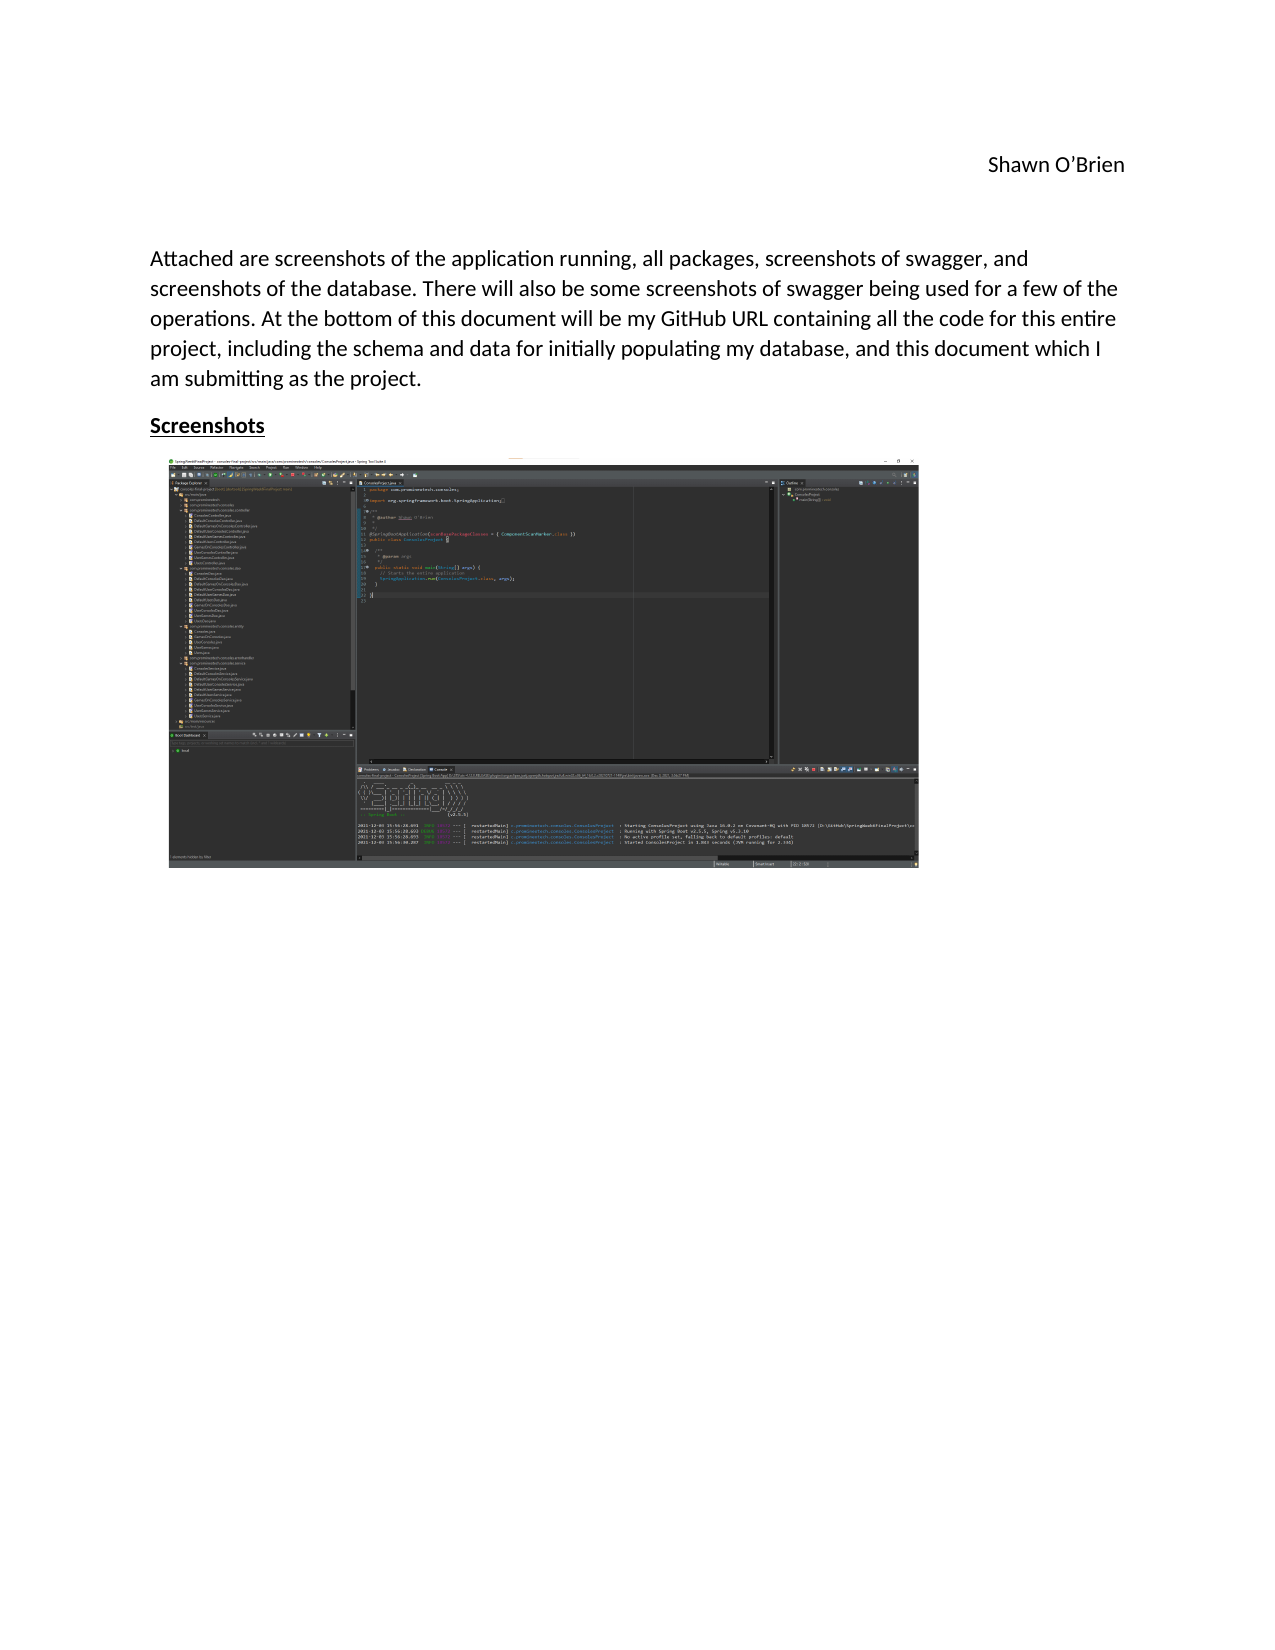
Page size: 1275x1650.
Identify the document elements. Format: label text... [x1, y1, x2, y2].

text Screenshots [150, 411, 1125, 439]
text Attached are screenshots of the application running, all packages, screenshots of swagger, and screenshots of the database. There will also be some screenshots of swagger being used for a few of the operations. At the bottom of this document will be my GitHub URL containing all the code for this entire project, including the schema and data for initially populating my database, and this document which I am submitting as the project. [150, 244, 1125, 393]
text Shawn O’Brien [150, 150, 1125, 178]
